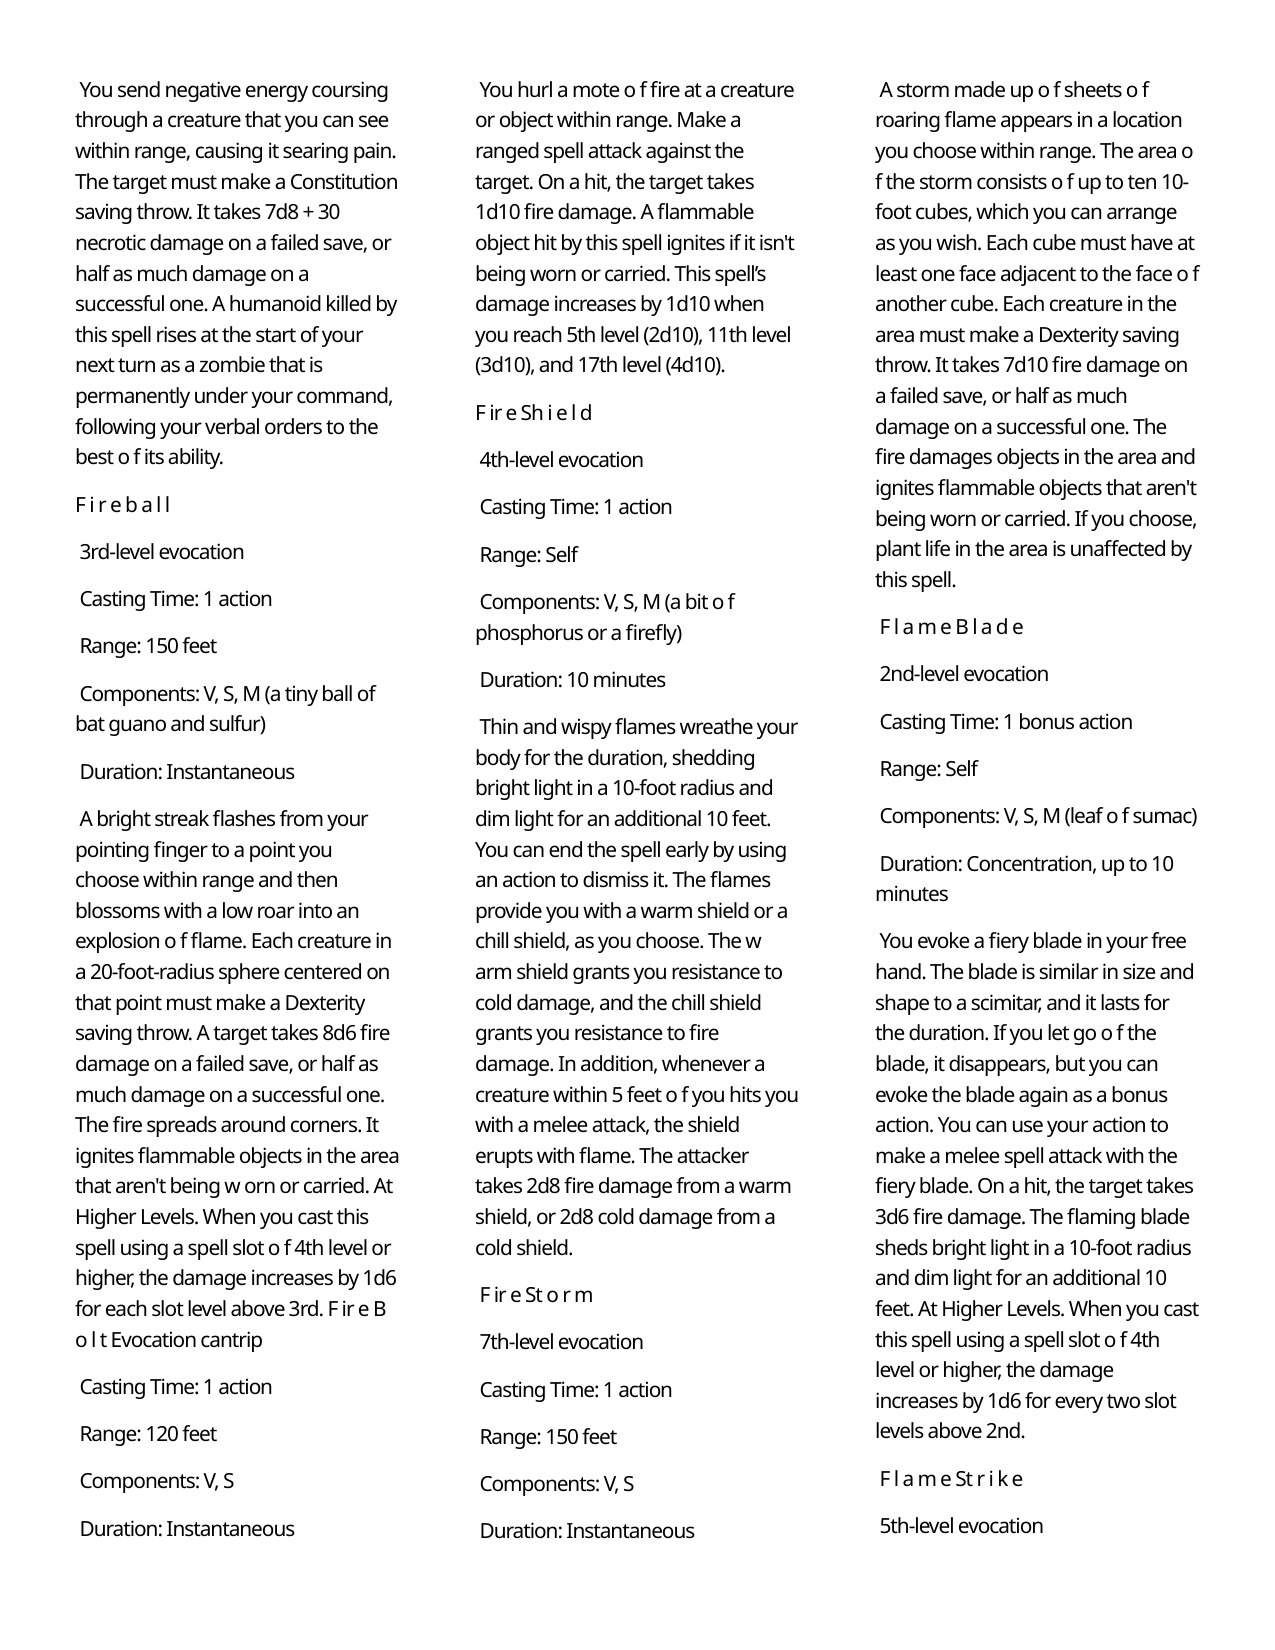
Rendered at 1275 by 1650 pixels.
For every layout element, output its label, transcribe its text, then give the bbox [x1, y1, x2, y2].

text Components: V, S [475, 1469, 800, 1498]
text Casting Time: 1 action [75, 1372, 400, 1401]
text A storm made up o f sheets o f roaring flame appears in a location you choose within range. The area o f the storm consists o f up to ten 10-foot cubes, which you can arrange as you wish. Each cube must have at least one face adjacent to the face o f another cube. Each creature in the area must make a Dexterity saving throw. It takes 7d10 fire damage on a failed save, or half as much damage on a successful one. The fire damages objects in the area and ignites flammable objects that aren't being worn or carried. If you choose, plant life in the area is unaffected by this spell. [875, 75, 1200, 593]
text Components: V, S, M (leaf o f sumac) [875, 801, 1200, 830]
text Casting Time: 1 action [475, 1375, 800, 1403]
text Duration: Instantaneous [75, 757, 400, 785]
text You hurl a mote o f fire at a creature or object within range. Make a ranged spell attack against the target. On a hit, the target takes 1d10 fire damage. A flammable object hit by this spell ignites if it isn't being worn or carried. This spell’s damage increases by 1d10 when you reach 5th level (2d10), 11th level (3d10), and 17th level (4d10). [475, 75, 800, 379]
text 2nd-level evocation [875, 659, 1200, 688]
text Thin and wispy flames wreathe your body for the duration, shedding bright light in a 10-foot radius and dim light for an additional 10 feet. You can end the spell early by using an action to dismiss it. The flames provide you with a warm shield or a chill shield, as you choose. The w arm shield grants you resistance to cold damage, and the chill shield grants you resistance to fire damage. In addition, whenever a creature within 5 feet o f you hits you with a melee attack, the shield erupts with flame. The attacker takes 2d8 fire damage from a warm shield, or 2d8 cold damage from a cold shield. [475, 712, 800, 1261]
text 4th-level evocation [475, 445, 800, 474]
text F l a m e B l a d e [875, 612, 1200, 641]
text 5th-level evocation [875, 1511, 1200, 1540]
text 7th-level evocation [475, 1327, 800, 1356]
text Range: Self [475, 540, 800, 568]
text Range: Self [875, 754, 1200, 783]
text Casting Time: 1 action [475, 492, 800, 521]
text F i r e b a l l [75, 490, 400, 518]
text F ir e St o r m [475, 1280, 800, 1309]
text Components: V, S, M (a tiny ball of bat guano and sulfur) [75, 679, 400, 738]
text A bright streak flashes from your pointing finger to a point you choose within range and then blossoms with a low roar into an explosion o f flame. Each creature in a 20-foot-radius sphere centered on that point must make a Dexterity saving throw. A target takes 8d6 fire damage on a failed save, or half as much damage on a successful one. The fire spreads around corners. It ignites flammable objects in the area that aren't being w orn or carried. At Higher Levels. When you cast this spell using a spell slot o f 4th level or higher, the damage increases by 1d6 for each slot level above 3rd. F ir e B o l t Evocation cantrip [75, 804, 400, 1353]
text Duration: Instantaneous [75, 1514, 400, 1542]
text Duration: 10 minutes [475, 665, 800, 693]
text You evoke a fiery blade in your free hand. The blade is similar in size and shape to a scimitar, and it lasts for the duration. If you let go o f the blade, it disappears, but you can evoke the blade again as a bonus action. You can use your action to make a melee spell attack with the fiery blade. On a hit, the target takes 3d6 fire damage. The flaming blade sheds bright light in a 10-foot radius and dim light for an additional 10 feet. At Higher Levels. When you cast this spell using a spell slot o f 4th level or higher, the damage increases by 1d6 for every two slot levels above 2nd. [875, 927, 1200, 1445]
text F l a m e St r i k e [875, 1464, 1200, 1492]
text F ir e Sh i e l d [475, 398, 800, 426]
text Components: V, S [75, 1467, 400, 1495]
text Range: 150 feet [475, 1422, 800, 1451]
text Range: 120 feet [75, 1419, 400, 1448]
text Components: V, S, M (a bit o f phosphorus or a firefly) [475, 587, 800, 646]
text Range: 150 feet [75, 632, 400, 660]
text Casting Time: 1 bonus action [875, 707, 1200, 735]
text 3rd-level evocation [75, 537, 400, 566]
text Duration: Concentration, up to 10 minutes [875, 849, 1200, 908]
text Duration: Instantaneous [475, 1517, 800, 1545]
text You send negative energy coursing through a creature that you can see within range, causing it searing pain. The target must make a Constitution saving throw. It takes 7d8 + 30 necrotic damage on a failed save, or half as much damage on a successful one. A humanoid killed by this spell rises at the start of your next turn as a zombie that is permanently under your command, following your verbal orders to the best o f its ability. [75, 75, 400, 471]
text Casting Time: 1 action [75, 584, 400, 613]
